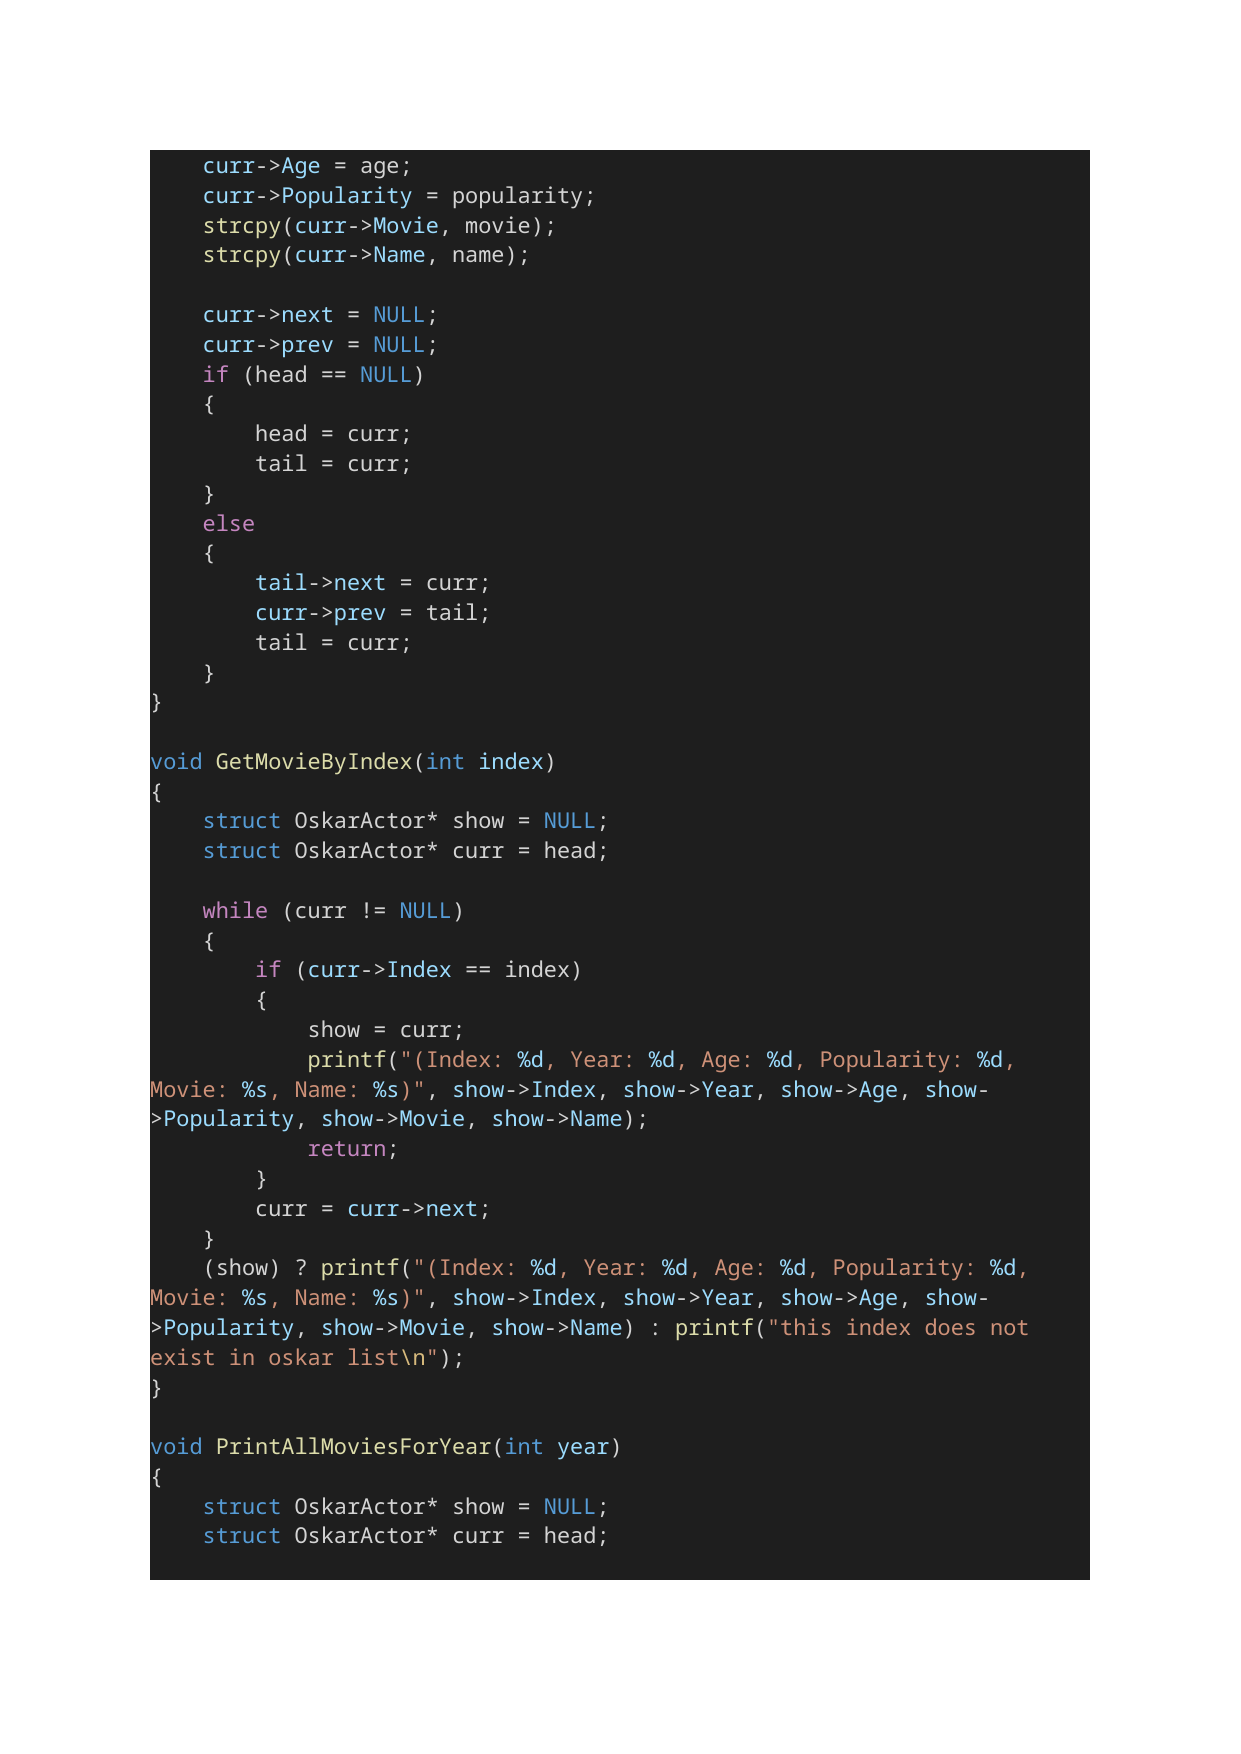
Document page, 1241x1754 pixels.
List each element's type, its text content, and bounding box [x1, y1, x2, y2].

text struct OskarActor* curr = head; [150, 1520, 1090, 1550]
text printf("(Index: %d, Year: %d, Age: %d, Popularity: %d, Movie: %s, Name: %s)", show->Index, show->Year, show->Age, show->Popularity, show->Movie, show->Name); [150, 1044, 1090, 1133]
text while (curr != NULL) [150, 895, 1090, 924]
text } [150, 656, 1090, 686]
text curr->Age = age; [150, 150, 1090, 180]
text head = curr; [150, 418, 1090, 448]
text { [150, 924, 1090, 954]
text struct OskarActor* show = NULL; [150, 805, 1090, 835]
text } [150, 1371, 1090, 1401]
text strcpy(curr->Name, name); [150, 239, 1090, 269]
text } [150, 478, 1090, 507]
text { [150, 984, 1090, 1014]
text tail = curr; [150, 448, 1090, 478]
text else [150, 507, 1090, 537]
text void PrintAllMoviesForYear(int year) [150, 1431, 1090, 1461]
text if (curr->Index == index) [150, 954, 1090, 984]
text curr->next = NULL; [150, 299, 1090, 329]
text curr = curr->next; [150, 1193, 1090, 1222]
text if (head == NULL) [150, 358, 1090, 388]
text } [150, 1222, 1090, 1252]
text { [150, 537, 1090, 567]
text return; [150, 1133, 1090, 1163]
text strcpy(curr->Movie, movie); [150, 209, 1090, 239]
text } [150, 686, 1090, 716]
text { [150, 388, 1090, 418]
text curr->prev = tail; [150, 597, 1090, 627]
text { [150, 776, 1090, 805]
text tail->next = curr; [150, 567, 1090, 597]
text void GetMovieByIndex(int index) [150, 746, 1090, 776]
text curr->Popularity = popularity; [150, 180, 1090, 209]
text tail = curr; [150, 627, 1090, 656]
text show = curr; [150, 1014, 1090, 1044]
text (show) ? printf("(Index: %d, Year: %d, Age: %d, Popularity: %d, Movie: %s, Name: %s)", show->Index, show->Year, show->Age, show->Popularity, show->Movie, show->Name) : printf("this index does not exist in oskar list\n"); [150, 1252, 1090, 1371]
text struct OskarActor* curr = head; [150, 835, 1090, 865]
text } [150, 1163, 1090, 1193]
text struct OskarActor* show = NULL; [150, 1491, 1090, 1520]
text curr->prev = NULL; [150, 329, 1090, 358]
text { [150, 1461, 1090, 1491]
